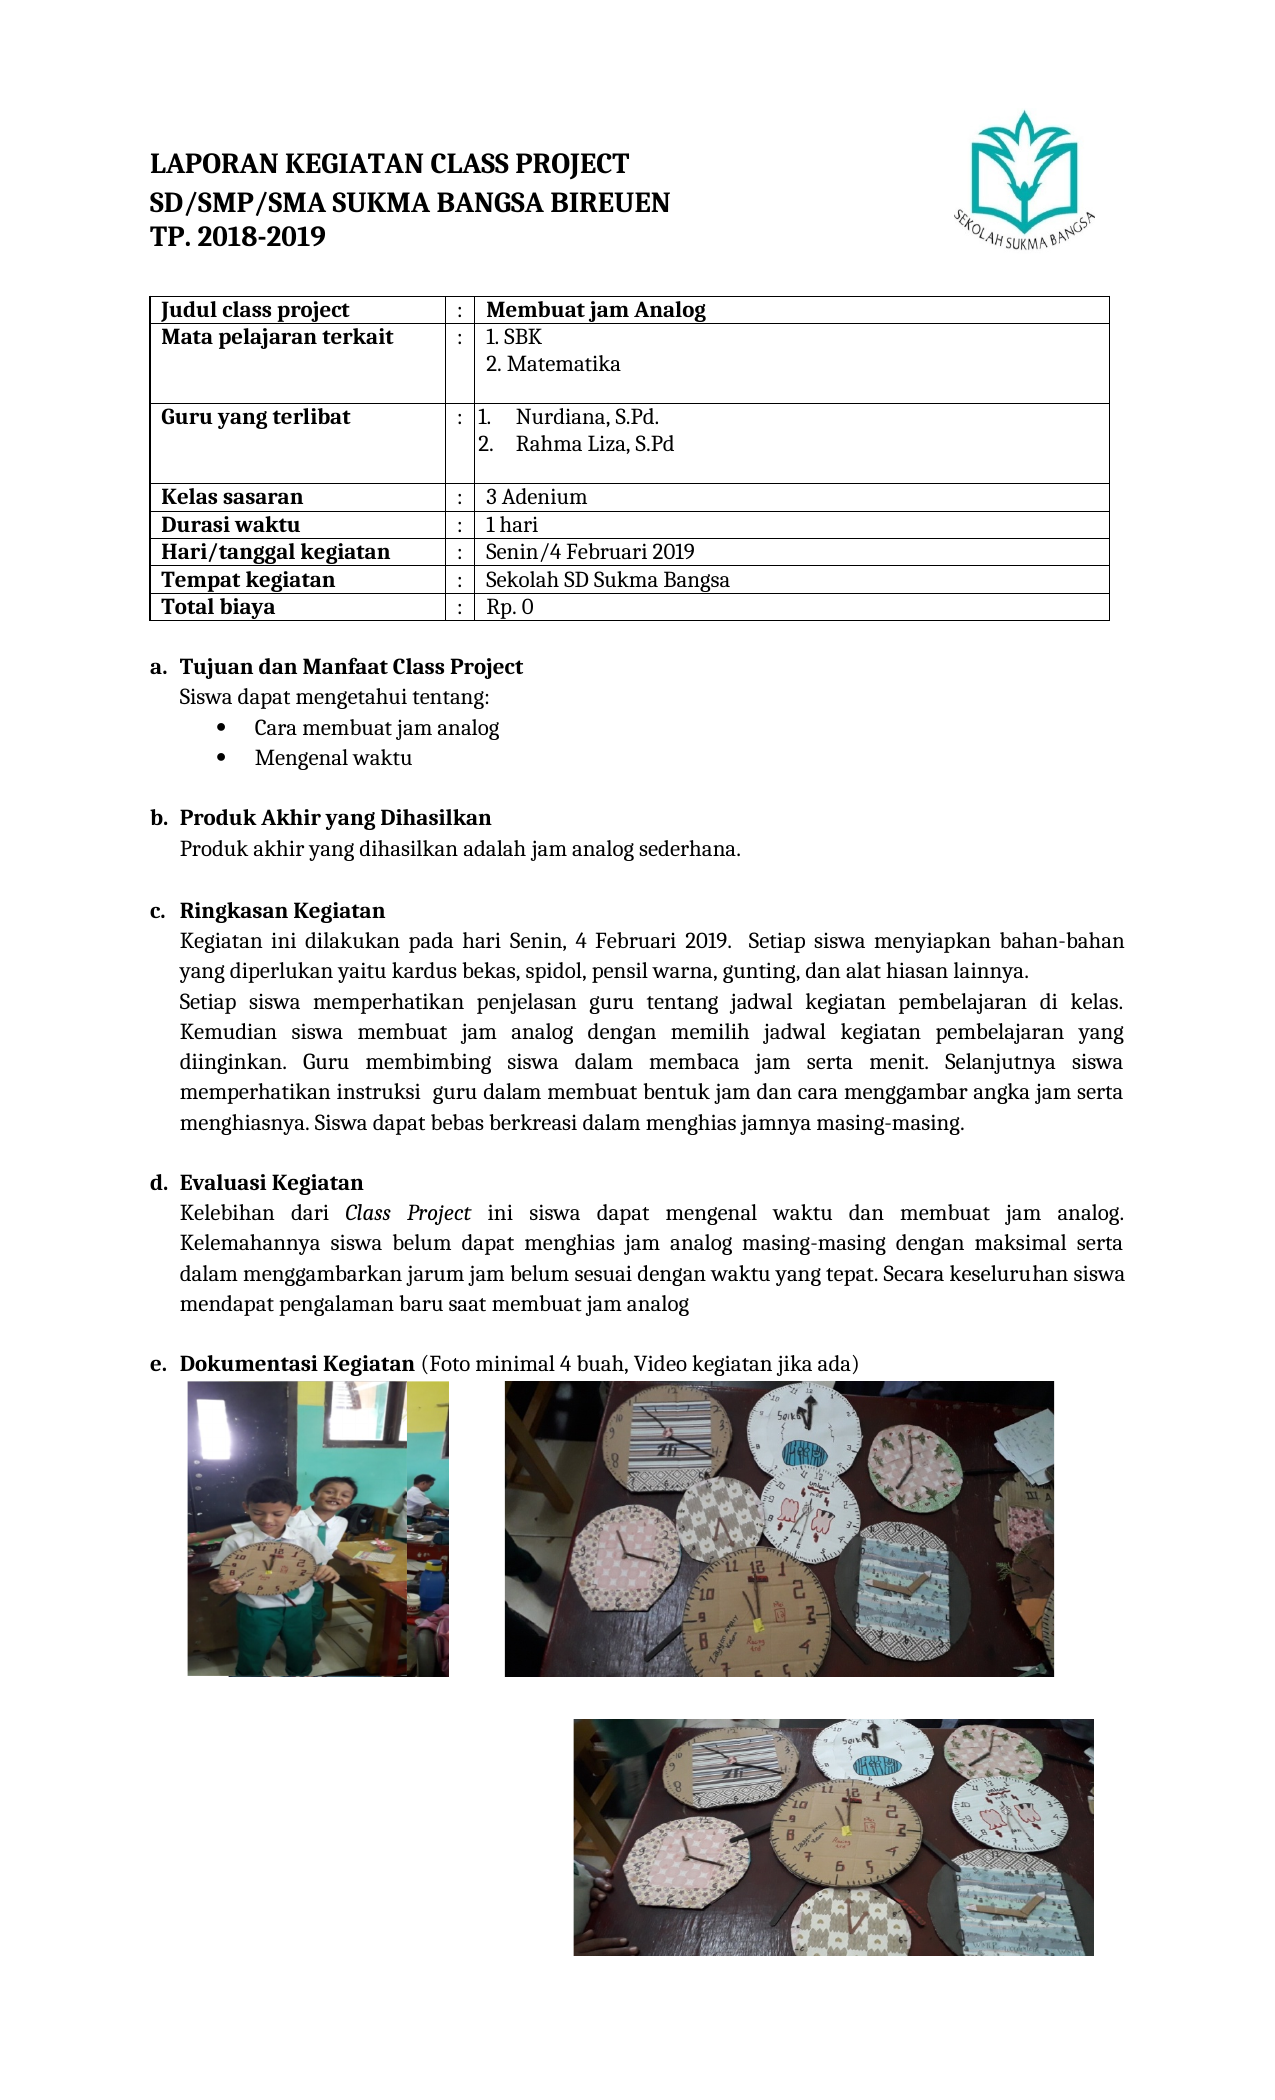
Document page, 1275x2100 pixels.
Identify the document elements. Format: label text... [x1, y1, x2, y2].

list Produk akhir yang dihasilkan adalah jam analog sederhana. [179, 835, 1125, 862]
picture [953, 108, 1095, 148]
picture [573, 1719, 1094, 1956]
table_cell 1. SBK 2. Matematika [475, 324, 1109, 403]
table_cell Guru yang terlibat [151, 404, 445, 483]
table_cell : [446, 404, 474, 483]
list Tujuan dan Manfaat Class Project [150, 654, 1125, 681]
list Siswa dapat mengetahui tentang: [179, 684, 1125, 711]
table_cell Kelas sasaran [151, 484, 445, 511]
table_cell Rp. 0 [475, 594, 1109, 620]
table_header : [446, 297, 474, 323]
list Setiap siswa memperhatikan penjelasan guru tentang jadwal kegiatan pembelajaran di kelas. Kemudian siswa membuat jam analog dengan memilih jadwal kegiatan pembelajaran yang diinginkan. Guru membimbing siswa dalam membaca jam serta menit. Selanjutnya siswa memperhatikan instruksi guru dalam membuat bentuk jam dan cara menggambar angka jam serta menghiasnya. Siswa dapat bebas berkreasi dalam menghias jamnya masing-masing. [179, 988, 1125, 1136]
table_cell 1 hari [475, 512, 1109, 538]
list Mengenal waktu [217, 745, 1125, 771]
picture [188, 1382, 449, 1677]
table_cell Mata pelajaran terkait [151, 324, 445, 403]
table_cell Sekolah SD Sukma Bangsa [475, 566, 1109, 593]
table_cell Senin/4 Februari 2019 [475, 539, 1109, 565]
table_cell Total biaya [151, 594, 445, 620]
list Evaluasi Kegiatan [150, 1170, 1125, 1196]
table_cell : [446, 539, 474, 565]
table_cell Hari/tanggal kegiatan [151, 539, 445, 565]
table_cell Durasi waktu [151, 512, 445, 538]
table_cell : [446, 512, 474, 538]
picture [504, 1381, 1055, 1677]
table_header Membuat jam Analog [475, 297, 1109, 323]
table_cell : [446, 594, 474, 620]
list Cara membuat jam analog [217, 714, 1125, 741]
list Kelebihan dari Class Project ini siswa dapat mengenal waktu dan membuat jam analog. Kelemahannya siswa belum dapat menghias jam analog masing-masing dengan maksimal serta dalam menggambarkan jarum jam belum sesuai dengan waktu yang tepat. Secara keseluruhan siswa mendapat pengalaman baru saat membuat jam analog [179, 1200, 1125, 1317]
table_header Judul class project [151, 297, 445, 323]
text SD/SMP/SMA SUKMA BANGSA BIREUEN [150, 186, 1125, 220]
list Dokumentasi Kegiatan (Foto minimal 4 buah, Video kegiatan jika ada) [150, 1351, 1125, 1377]
table_cell : [446, 484, 474, 511]
table_cell : [446, 566, 474, 593]
table_cell : [446, 324, 474, 403]
table_cell Tempat kegiatan [151, 566, 445, 593]
table_cell 3 Adenium [475, 484, 1109, 511]
text TP. 2018-2019 [150, 220, 1125, 253]
list Ringkasan Kegiatan [150, 898, 1125, 924]
text LAPORAN KEGIATAN CLASS PROJECT [150, 148, 1125, 181]
list Kegiatan ini dilakukan pada hari Senin, 4 Februari 2019. Setiap siswa menyiapkan bahan-bahan yang diperlukan yaitu kardus bekas, spidol, pensil warna, gunting, dan alat hiasan lainnya. [179, 928, 1125, 984]
picture [953, 181, 1095, 186]
table_cell Nurdiana, S.Pd. Rahma Liza, S.Pd [475, 404, 1109, 483]
list Produk Akhir yang Dihasilkan [150, 805, 1125, 832]
